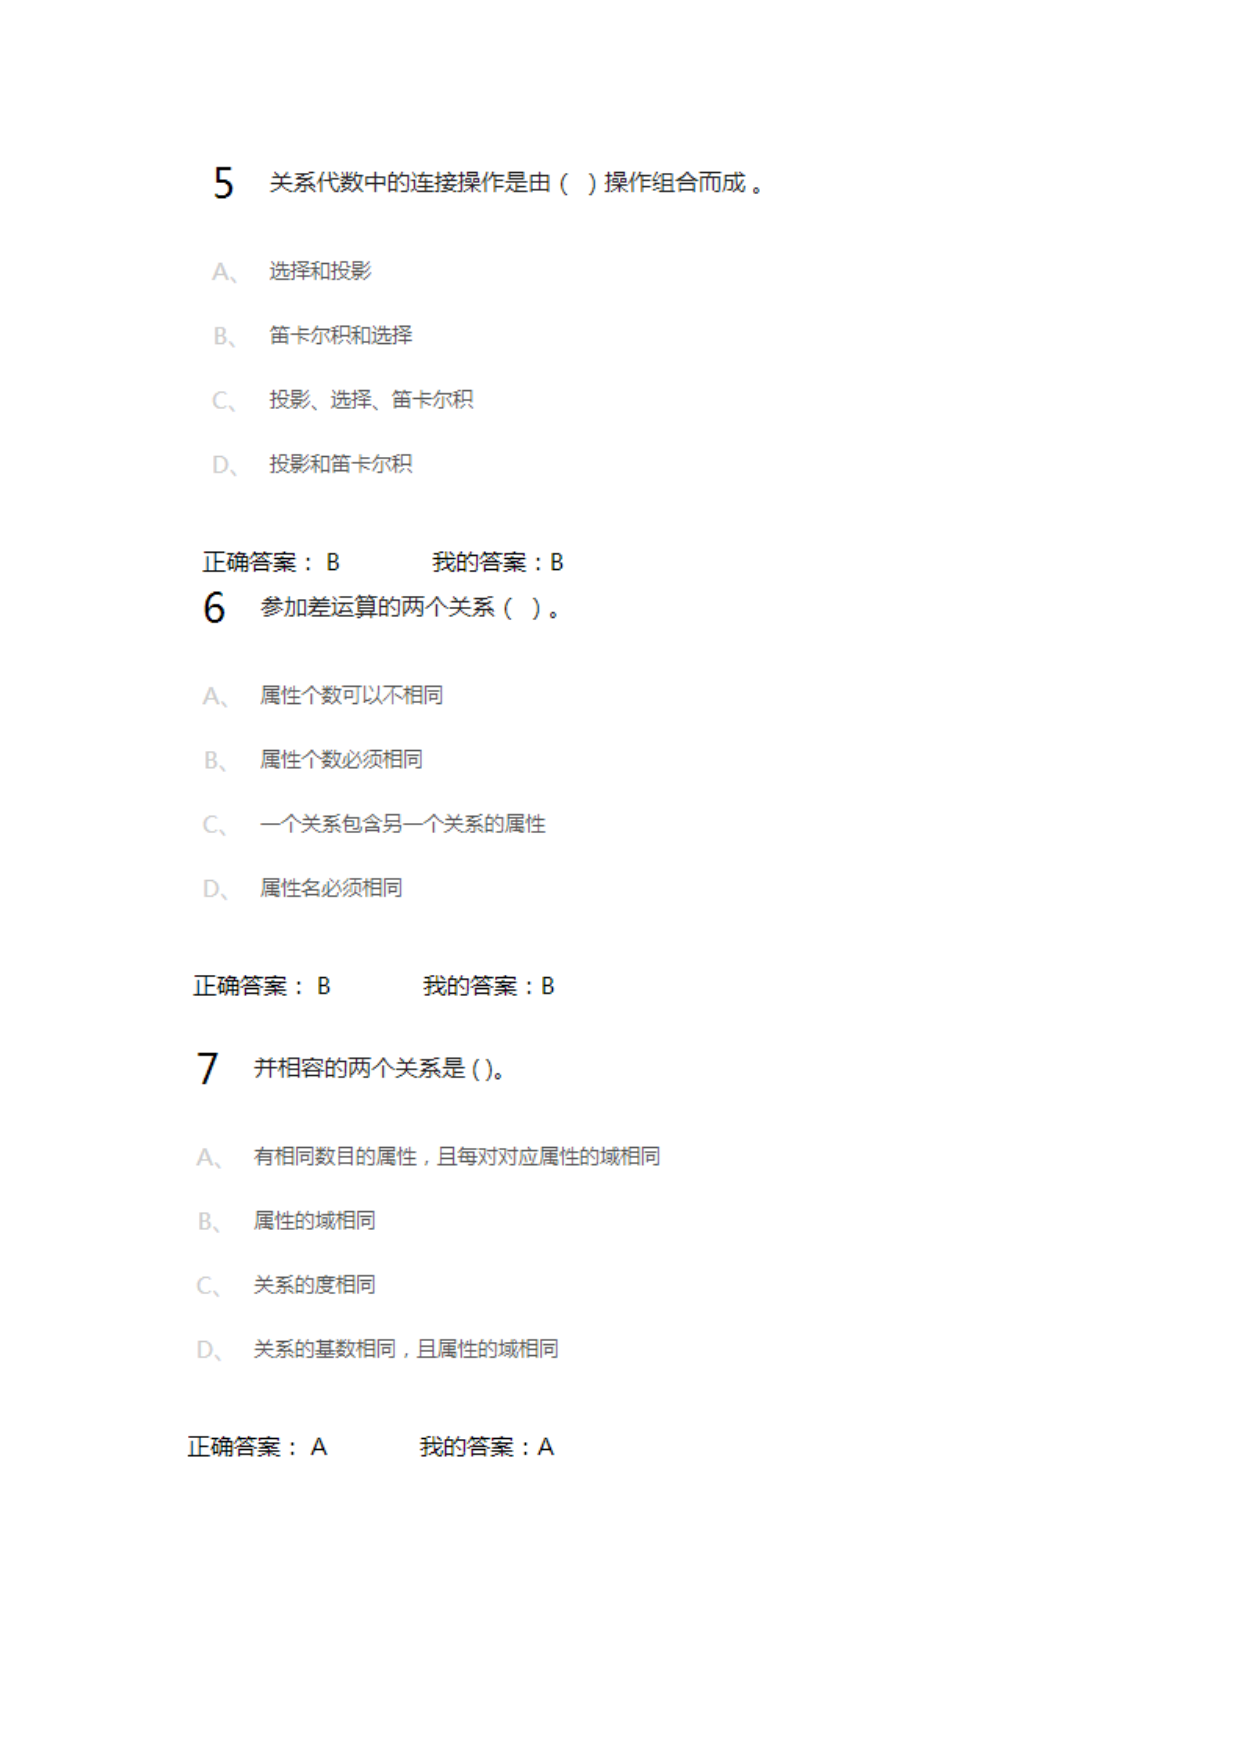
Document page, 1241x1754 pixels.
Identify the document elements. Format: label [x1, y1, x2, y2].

picture [187, 1039, 672, 1474]
picture [187, 584, 588, 1010]
picture [187, 162, 777, 580]
